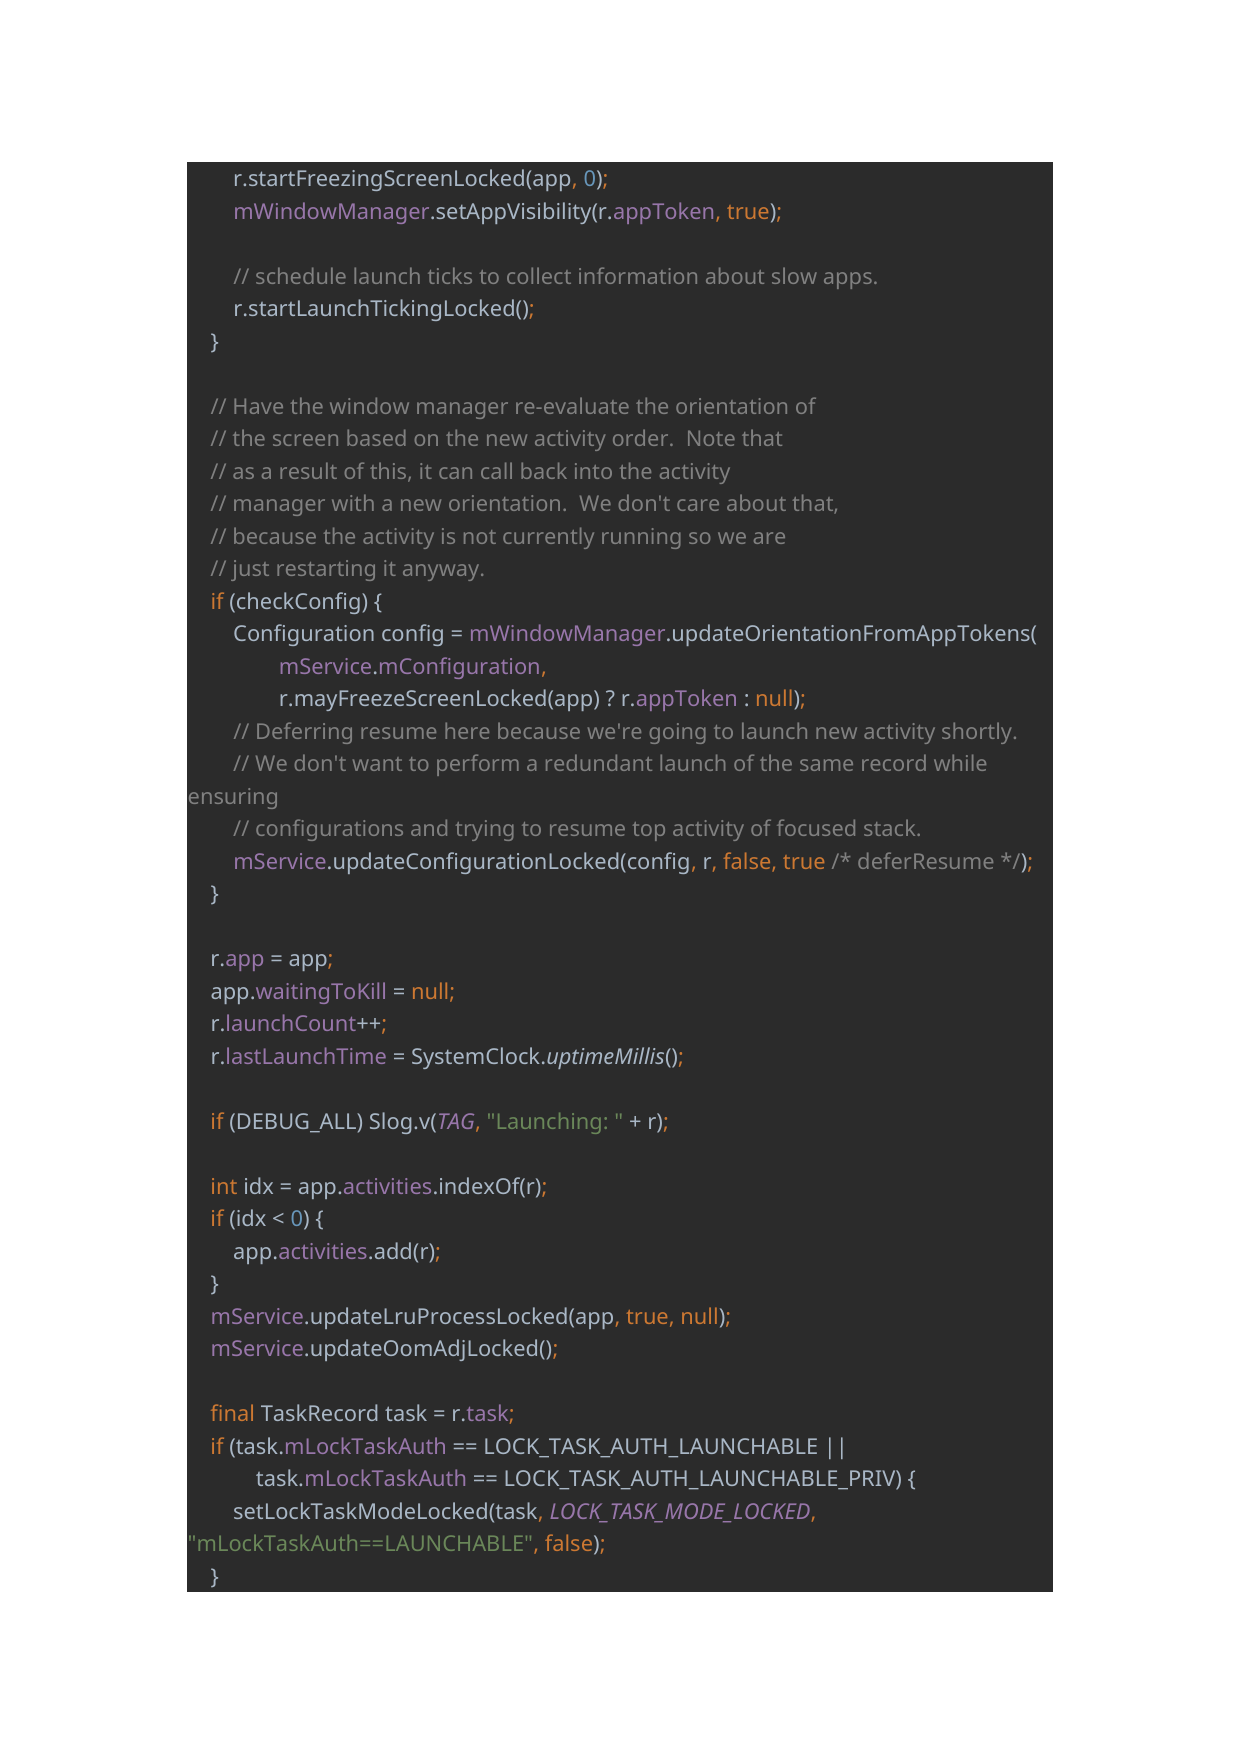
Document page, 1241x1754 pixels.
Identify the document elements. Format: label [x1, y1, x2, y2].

text [187, 162, 1053, 1592]
